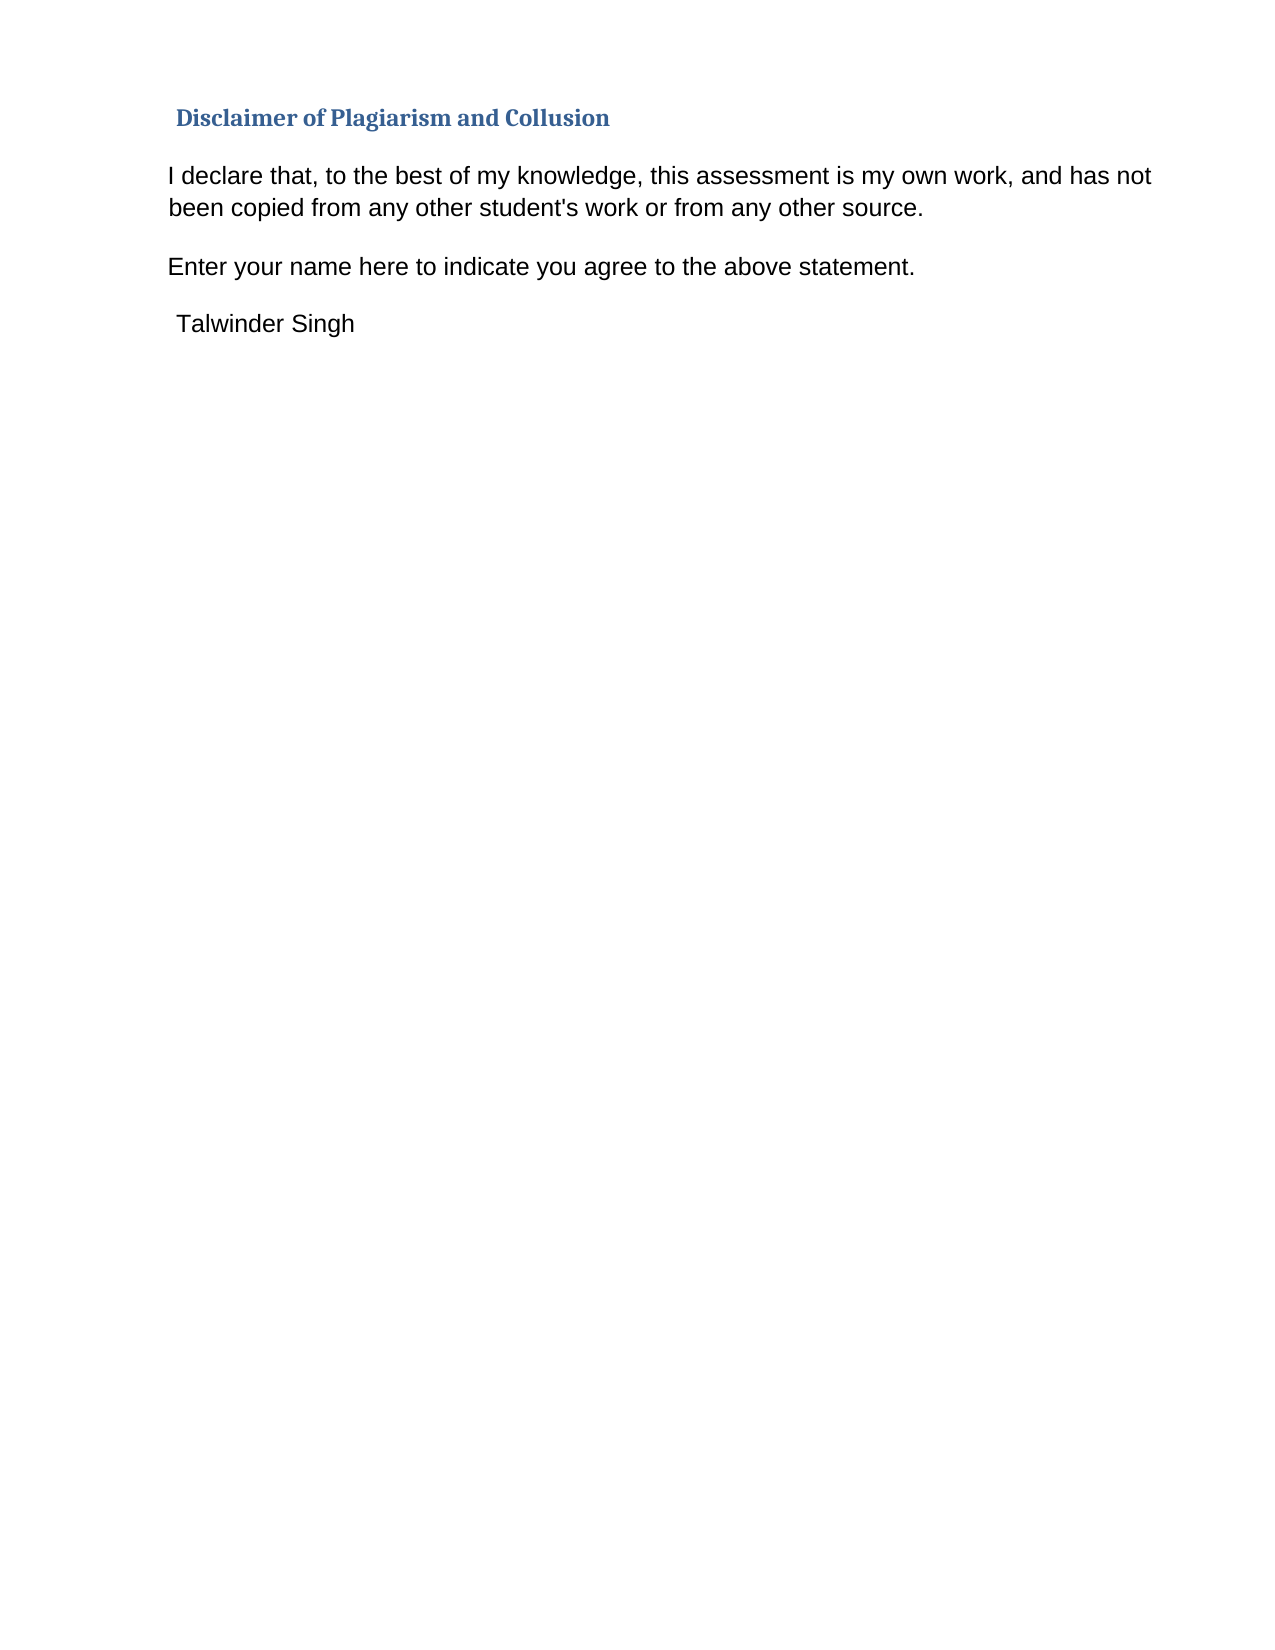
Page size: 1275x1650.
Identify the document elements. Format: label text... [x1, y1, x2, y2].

text I declare that, to the best of my knowledge, this assessment is my own work, and has not been copied from any other student's work or from any other source. [167, 161, 1153, 222]
text Enter your name here to indicate you agree to the above statement. [167, 251, 1153, 280]
text Talwinder Singh [169, 309, 1159, 338]
text Disclaimer of Plagiarism and Collusion [169, 104, 1159, 133]
